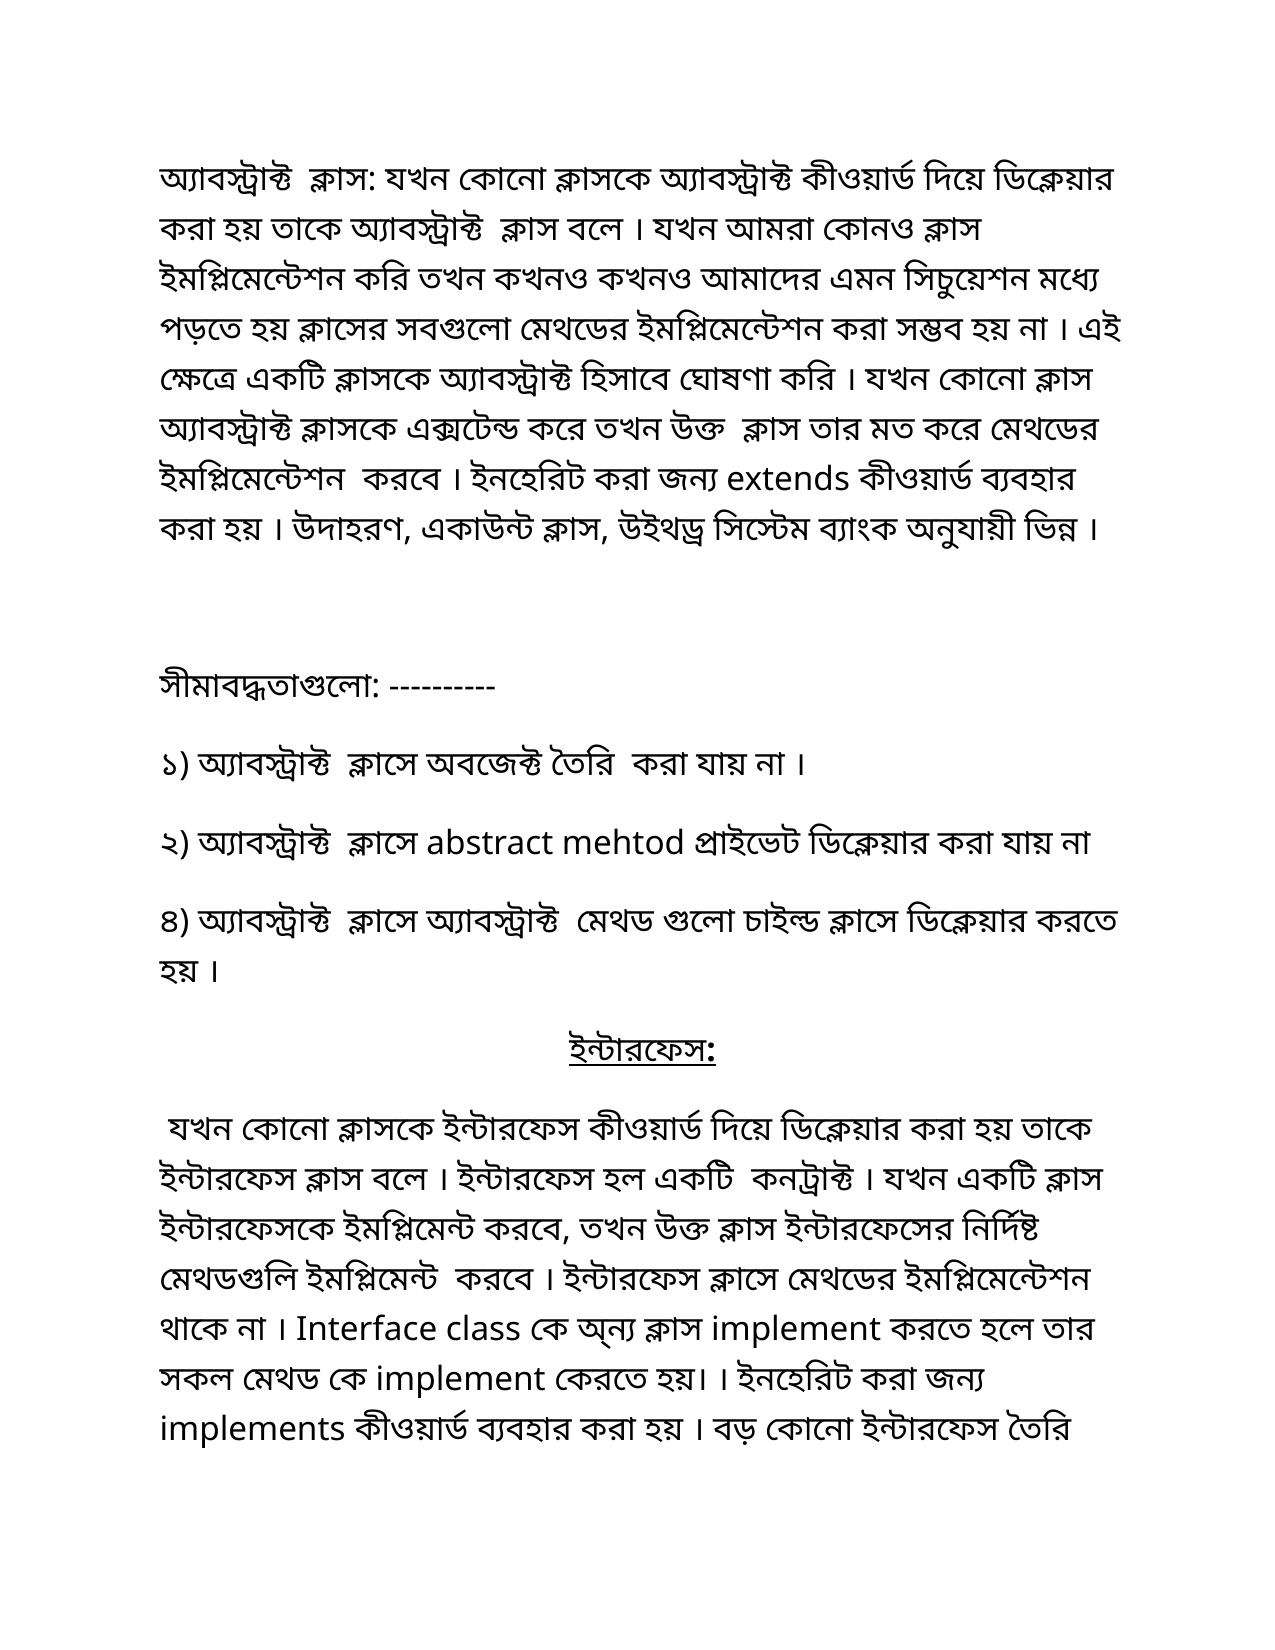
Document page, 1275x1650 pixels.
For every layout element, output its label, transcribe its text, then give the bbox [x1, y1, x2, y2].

text ইন্টারফেস: [159, 1021, 1125, 1071]
text ২) অ্যাবস্ট্রাক্ট ক্লাসে abstract mehtod প্রাইভেট ডিক্লেয়ার করা যায় না [159, 814, 1125, 864]
text ১) অ্যাবস্ট্রাক্ট ক্লাসে অবজেক্ট তৈরি করা যায় না । [159, 736, 1125, 786]
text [159, 1100, 1125, 1450]
text ৪) অ্যাবস্ট্রাক্ট ক্লাসে অ্যাবস্ট্রাক্ট মেথড গুলো চাইল্ড ক্লাসে ডিক্লেয়ার করতে হয় । [159, 893, 1125, 993]
text সীমাবদ্ধতাগুলো: ---------- [159, 657, 1125, 707]
text অ্যাবস্ট্রাক্ট ক্লাস: যখন কোনো ক্লাসকে অ্যাবস্ট্রাক্ট কীওয়ার্ড দিয়ে ডিক্লেয়ার করা হয় তাকে অ্যাবস্ট্রাক্ট ক্লাস বলে । যখন আমরা কোনও ক্লাস ইমপ্লিমেন্টেশন করি তখন কখনও কখনও আমাদের এমন সিচুয়েশন মধ্যে পড়তে হয় ক্লাসের সবগুলো মেথডের ইমপ্লিমেন্টেশন করা সম্ভব হয় না । এই ক্ষেত্রে একটি ক্লাসকে অ্যাবস্ট্রাক্ট হিসাবে ঘোষণা করি । যখন কোনো ক্লাস অ্যাবস্ট্রাক্ট ক্লাসকে এক্সটেন্ড করে তখন উক্ত ক্লাস তার মত করে মেথডের ইমপ্লিমেন্টেশন করবে । ইনহেরিট করা জন্য extends কীওয়ার্ড ব্যবহার করা হয় । উদাহরণ, একাউন্ট ক্লাস, উইথড্র সিস্টেম ব্যাংক অনুযায়ী ভিন্ন । [159, 150, 1125, 550]
